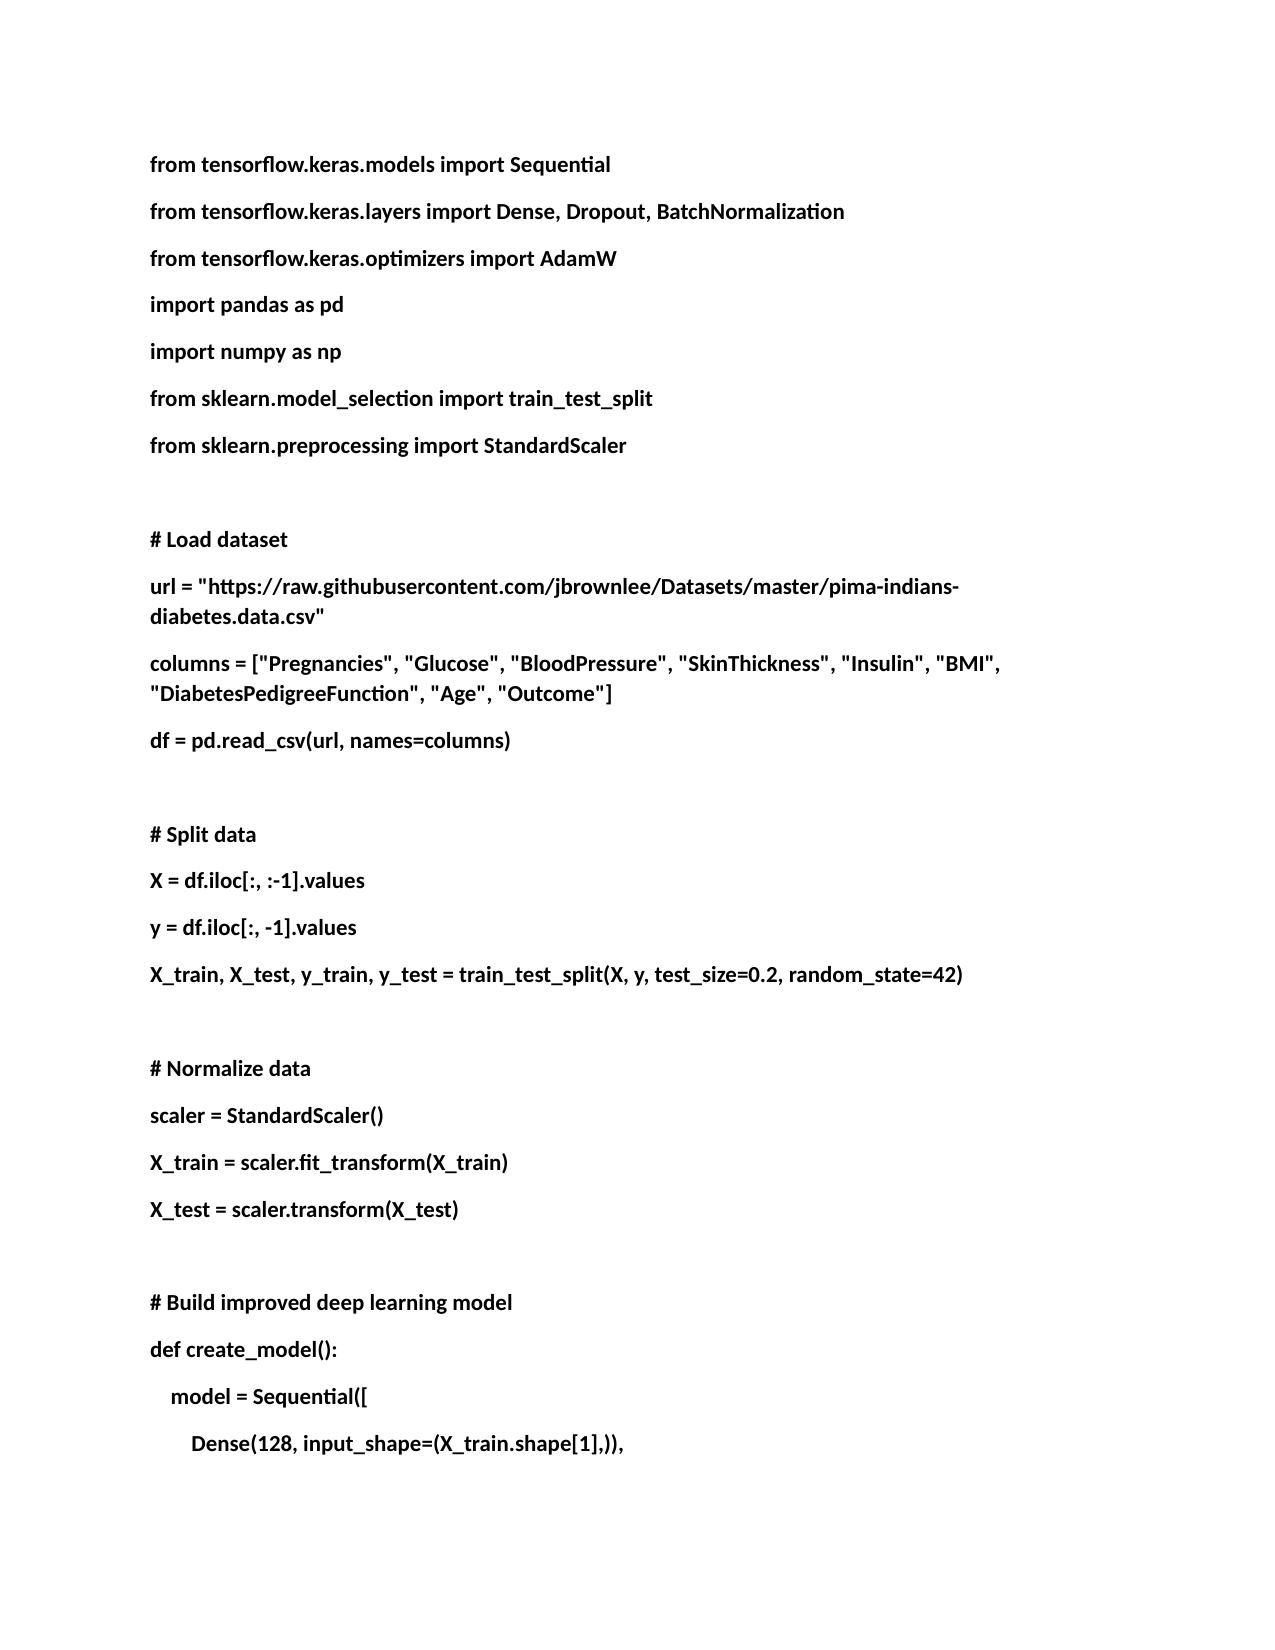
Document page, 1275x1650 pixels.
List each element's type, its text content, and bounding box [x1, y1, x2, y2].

text # Build improved deep learning model [150, 1288, 1125, 1317]
text X_train, X_test, y_train, y_test = train_test_split(X, y, test_size=0.2, random_state=42) [150, 960, 1125, 988]
text # Load dataset [150, 525, 1125, 553]
text import numpy as np [150, 337, 1125, 366]
text X_test = scaler.transform(X_test) [150, 1195, 1125, 1223]
text from sklearn.preprocessing import StandardScaler [150, 431, 1125, 459]
text from sklearn.model_selection import train_test_split [150, 384, 1125, 412]
text model = Sequential([ [150, 1382, 1125, 1410]
text X = df.iloc[:, :-1].values [150, 867, 1125, 895]
text X_train = scaler.fit_transform(X_train) [150, 1148, 1125, 1176]
text url = "https://raw.githubusercontent.com/jbrownlee/Datasets/master/pima-indians-diabetes.data.csv" [150, 572, 1125, 630]
text y = df.iloc[:, -1].values [150, 913, 1125, 942]
text scaler = StandardScaler() [150, 1101, 1125, 1129]
text from tensorflow.keras.models import Sequential [150, 150, 1125, 178]
text columns = ["Pregnancies", "Glucose", "BloodPressure", "SkinThickness", "Insulin", "BMI", "DiabetesPedigreeFunction", "Age", "Outcome"] [150, 649, 1125, 707]
text import pandas as pd [150, 291, 1125, 319]
text from tensorflow.keras.layers import Dense, Dropout, BatchNormalization [150, 197, 1125, 225]
text # Normalize data [150, 1054, 1125, 1082]
text df = pd.read_csv(url, names=columns) [150, 726, 1125, 754]
text from tensorflow.keras.optimizers import AdamW [150, 244, 1125, 272]
text def create_model(): [150, 1335, 1125, 1363]
text # Split data [150, 820, 1125, 848]
text Dense(128, input_shape=(X_train.shape[1],)), [150, 1429, 1125, 1457]
